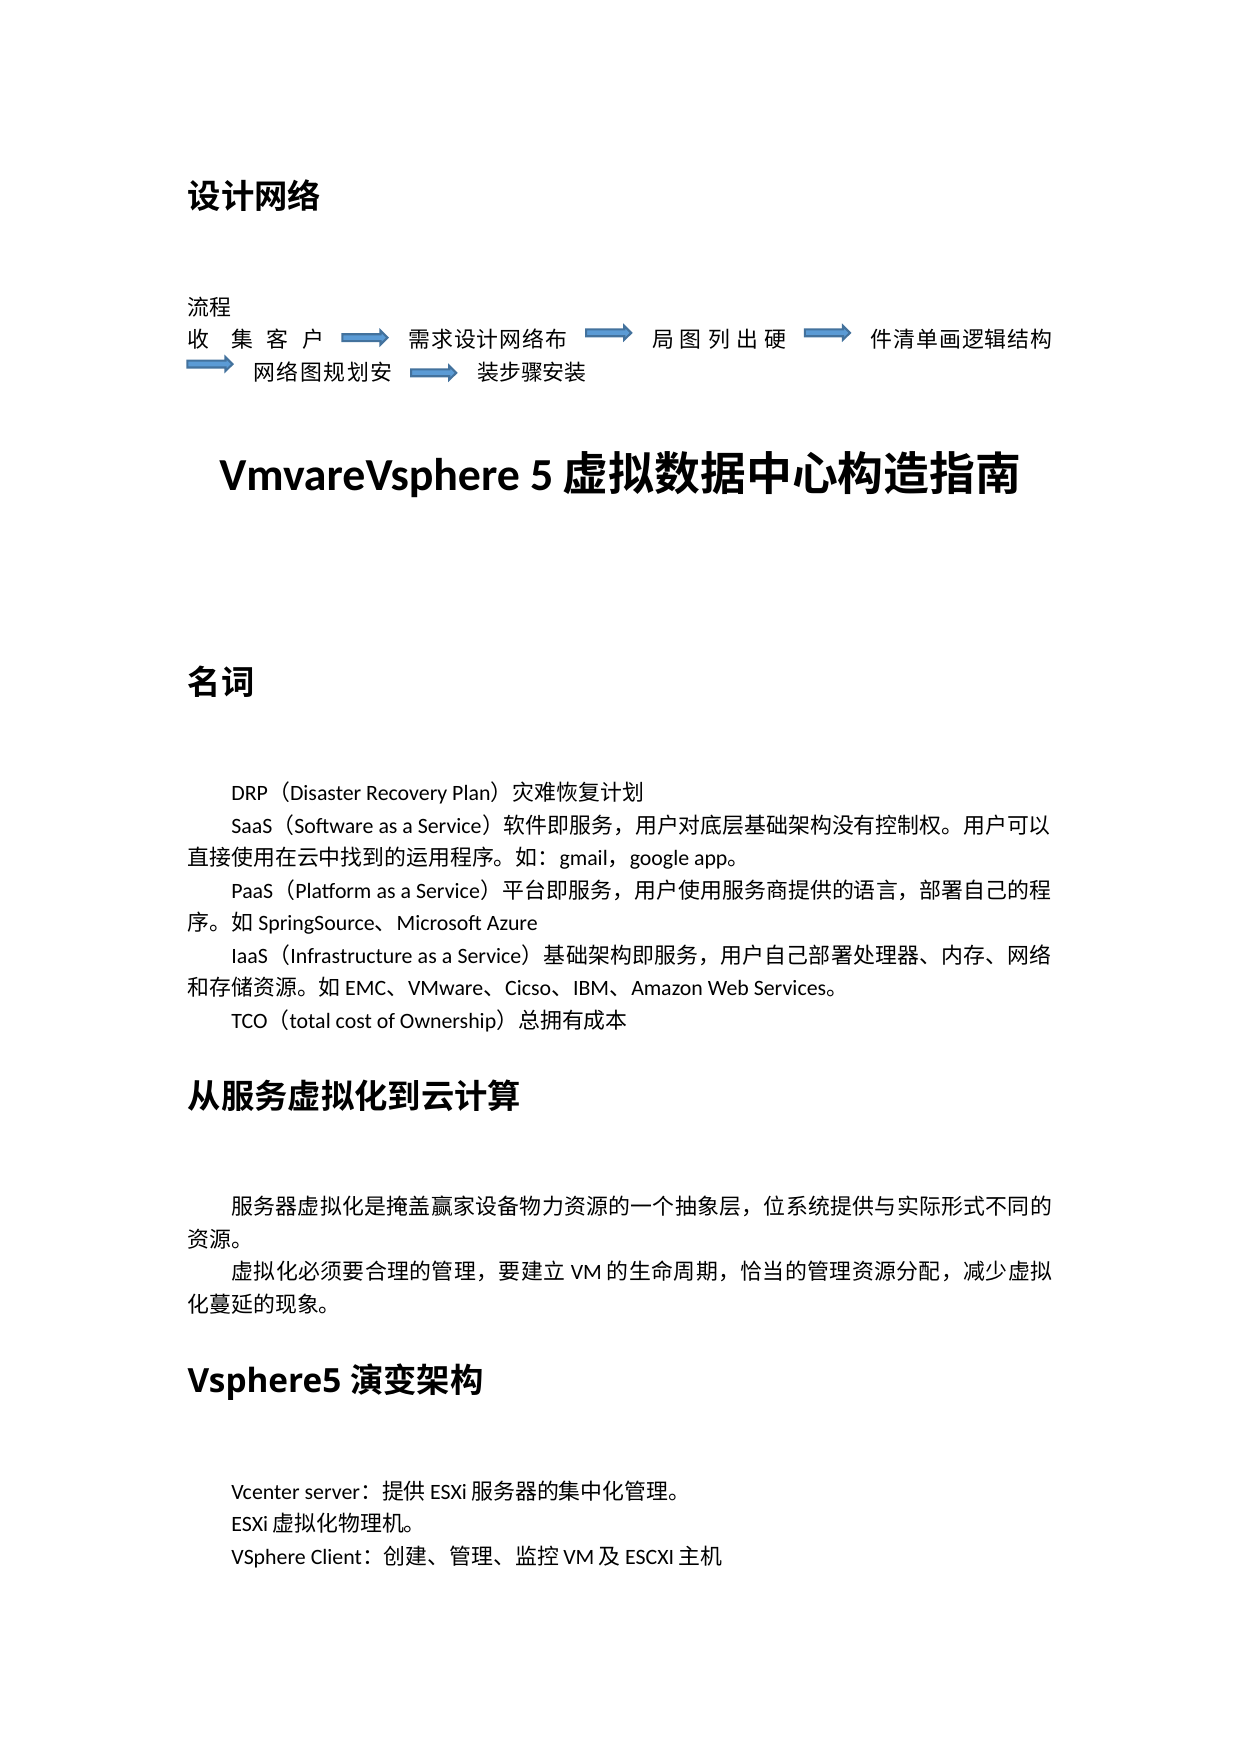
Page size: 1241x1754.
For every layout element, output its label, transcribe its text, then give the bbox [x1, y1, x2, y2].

subtitle 设计网络 [187, 162, 1053, 227]
text 收集客户需求设计网络布局图列出硬件清单画逻辑结构网络图规划安装步骤安装 [187, 322, 1053, 387]
text Vcenter server：提供ESXi服务器的集中化管理。 [187, 1473, 1053, 1506]
subtitle VmvareVsphere 5虚拟数据中心构造指南 [187, 422, 1053, 519]
text 虚拟化必须要合理的管理，要建立VM的生命周期，恰当的管理资源分配，减少虚拟化蔓延的现象。 [187, 1254, 1053, 1319]
subtitle Vsphere5 演变架构 [187, 1346, 1053, 1411]
subtitle 名词 [187, 647, 1053, 712]
subtitle 从服务虚拟化到云计算 [187, 1062, 1053, 1127]
text 流程 [187, 289, 1053, 322]
text IaaS（Infrastructure as a Service）基础架构即服务，用户自己部署处理器、内存、网络和存储资源。如EMC、VMware、Cicso、IBM、Amazon Web Services。 [187, 937, 1053, 1002]
text VSphere Client：创建、管理、监控VM及ESCXI主机 [187, 1538, 1053, 1571]
text ESXi虚拟化物理机。 [187, 1506, 1053, 1538]
text SaaS（Software as a Service）软件即服务，用户对底层基础架构没有控制权。用户可以直接使用在云中找到的运用程序。如：gmail，google app。 [187, 807, 1053, 872]
text 服务器虚拟化是掩盖赢家设备物力资源的一个抽象层，位系统提供与实际形式不同的资源。 [187, 1189, 1053, 1254]
text DRP（Disaster Recovery Plan）灾难恢复计划 [187, 775, 1053, 807]
text TCO（total cost of Ownership）总拥有成本 [187, 1002, 1053, 1035]
text PaaS（Platform as a Service）平台即服务，用户使用服务商提供的语言，部署自己的程序。如 SpringSource、Microsoft Azure [187, 872, 1053, 937]
